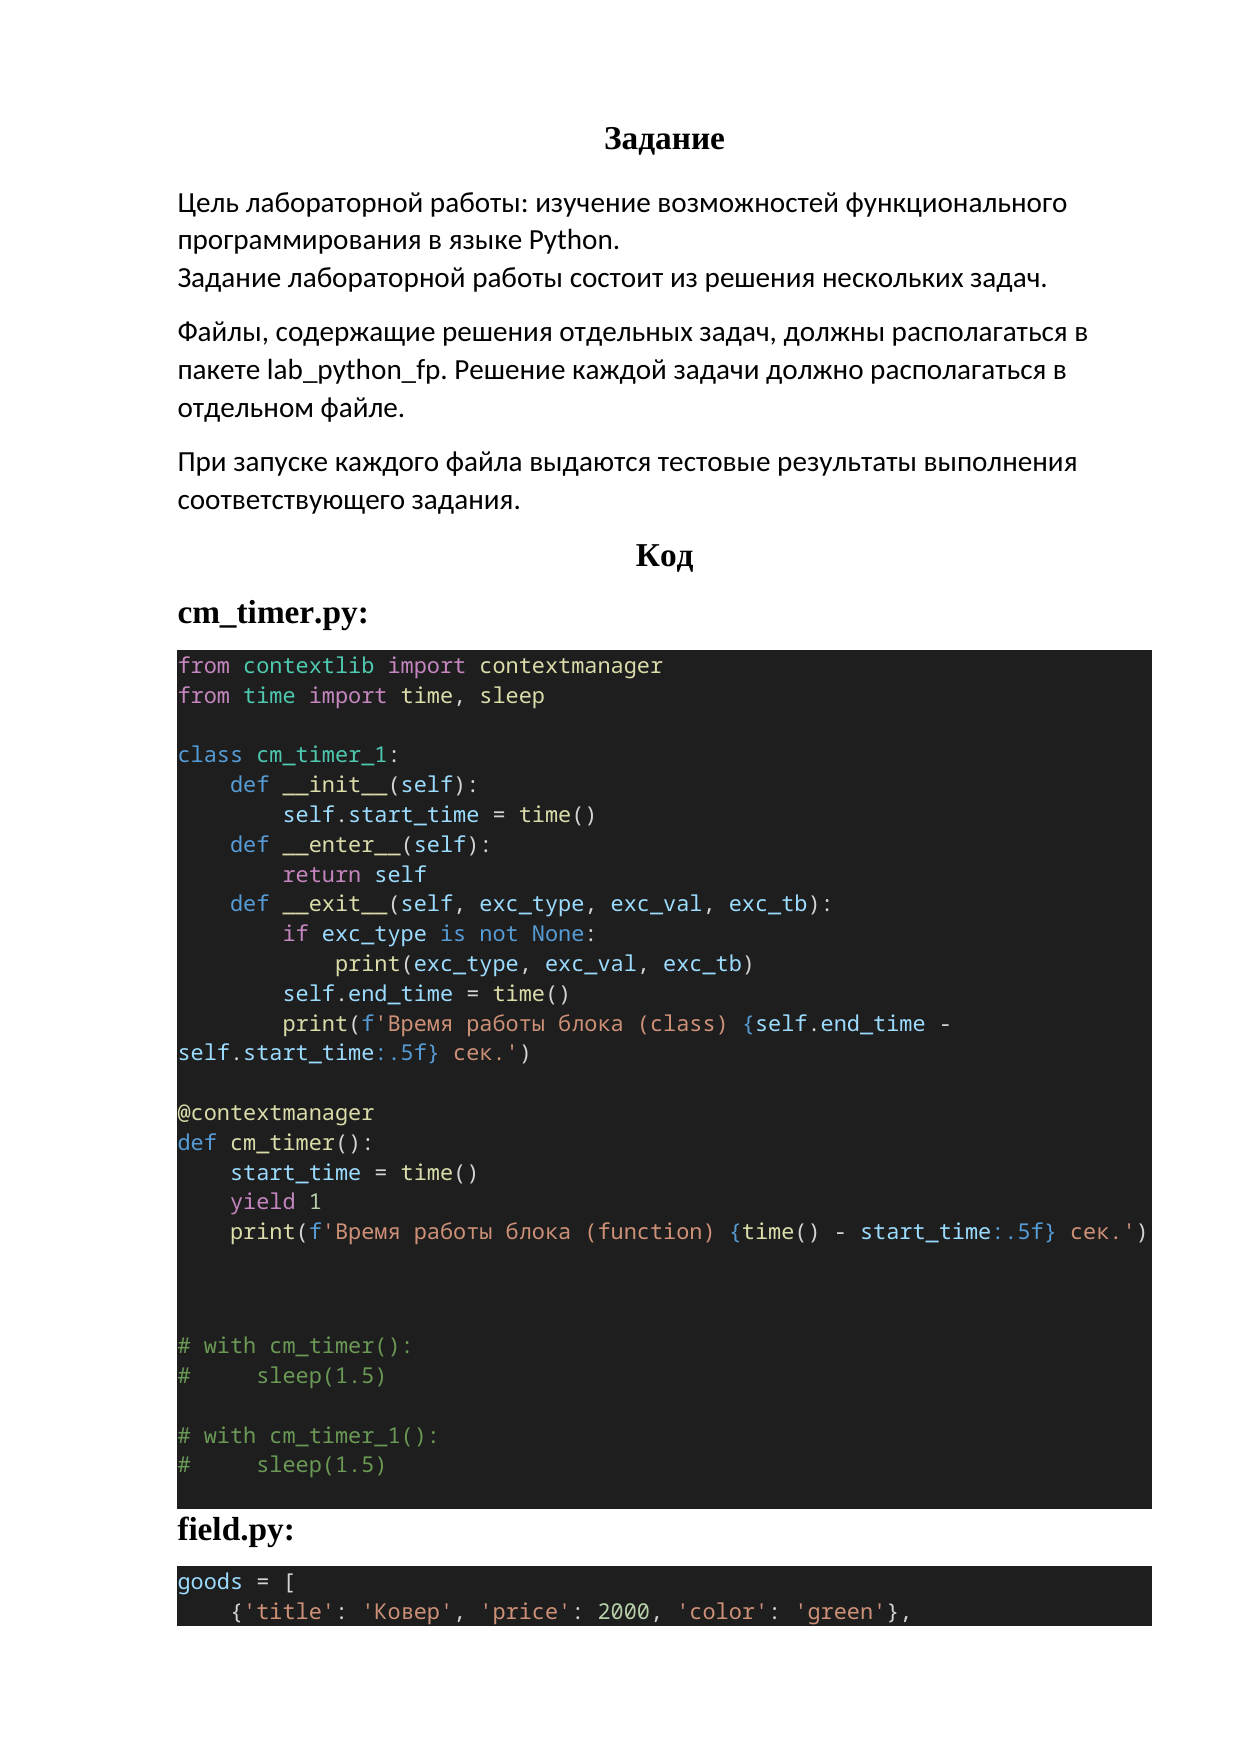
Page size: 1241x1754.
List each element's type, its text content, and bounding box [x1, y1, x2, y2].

text Задание [177, 118, 1152, 156]
text Код [177, 535, 1152, 574]
text # sleep(1.5) [177, 1449, 1152, 1479]
text cm_timer.py: [177, 593, 1152, 631]
text print(f'Время работы блока (function) {time() - start_time:.5f} сек.') [177, 1216, 1152, 1246]
text print(exc_type, exc_val, exc_tb) [177, 948, 1152, 978]
text Задание лабораторной работы состоит из решения нескольких задач. [177, 259, 1152, 295]
text Файлы, содержащие решения отдельных задач, должны располагаться в пакете lab_python_fp. Решение каждой задачи должно располагаться в отдельном файле. [177, 313, 1152, 424]
text def cm_timer(): [177, 1127, 1152, 1156]
text class cm_timer_1: [177, 739, 1152, 769]
text def __init__(self): [177, 769, 1152, 799]
text self.start_time = time() [177, 799, 1152, 829]
text start_time = time() [177, 1156, 1152, 1186]
text yield 1 [177, 1186, 1152, 1216]
text # with cm_timer(): [177, 1330, 1152, 1360]
text return self [177, 858, 1152, 888]
text print(f'Время работы блока (class) {self.end_time - self.start_time:.5f} сек.') [177, 1007, 1152, 1067]
text from time import time, sleep [177, 680, 1152, 709]
text @contextmanager [177, 1097, 1152, 1127]
text field.py: [177, 1509, 1152, 1547]
text goods = [ [177, 1566, 1152, 1596]
text При запуске каждого файла выдаются тестовые результаты выполнения соответствующего задания. [177, 443, 1152, 517]
text def __enter__(self): [177, 829, 1152, 858]
text if exc_type is not None: [177, 918, 1152, 948]
text # with cm_timer_1(): [177, 1420, 1152, 1449]
text self.end_time = time() [177, 978, 1152, 1007]
text from contextlib import contextmanager [177, 650, 1152, 680]
text def __exit__(self, exc_type, exc_val, exc_tb): [177, 888, 1152, 918]
text # sleep(1.5) [177, 1360, 1152, 1390]
subtitle Цель лабораторной работы: изучение возможностей функционального программирования в языке Python. [177, 184, 1152, 257]
text {'title': 'Ковер', 'price': 2000, 'color': 'green'}, [177, 1596, 1152, 1626]
